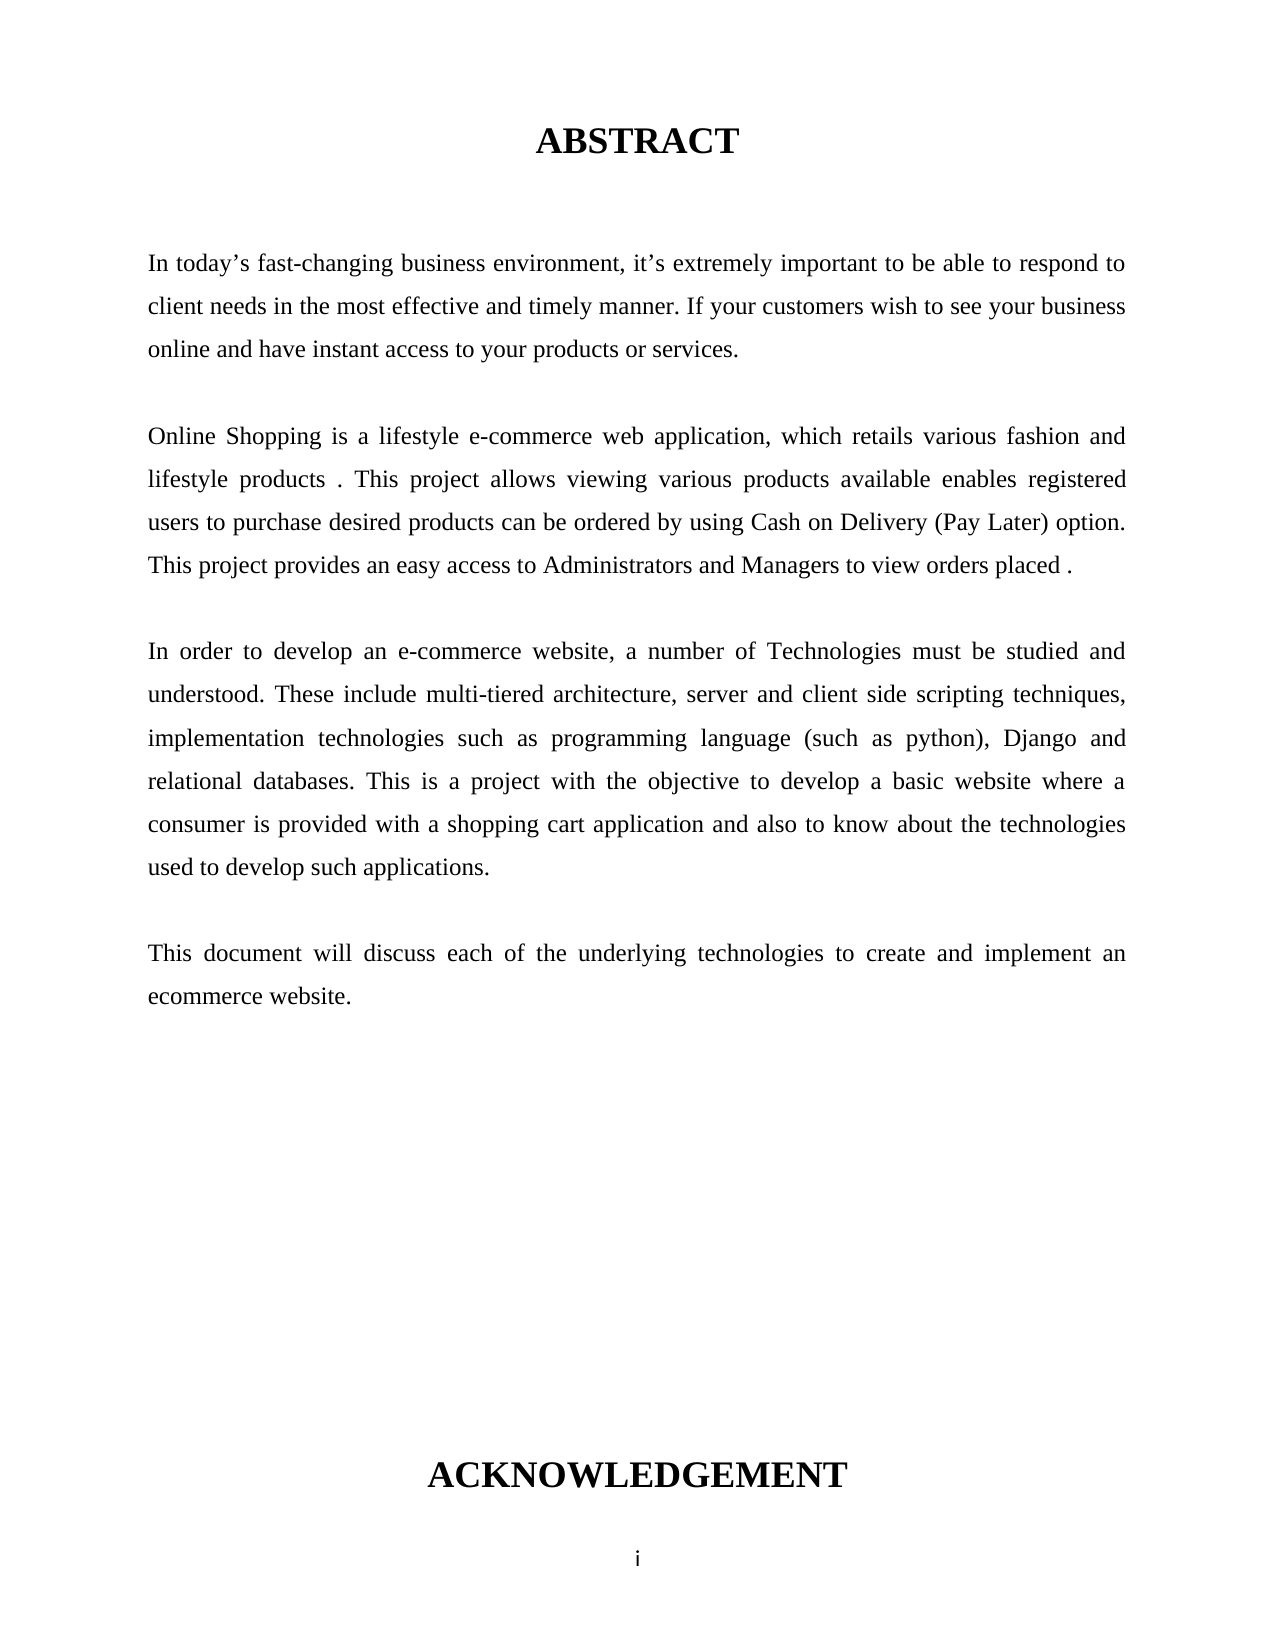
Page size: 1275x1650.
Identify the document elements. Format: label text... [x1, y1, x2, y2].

text Online Shopping is a lifestyle e-commerce web application, which retails various fashion and lifestyle products . This project allows viewing various products available enables registered users to purchase desired products can be ordered by using Cash on Delivery (Pay Later) option. This project provides an easy access to Administrators and Managers to view orders placed . [148, 421, 1127, 579]
text In order to develop an e-commerce website, a number of Technologies must be studied and understood. These include multi-tiered architecture, server and client side scripting techniques, implementation technologies such as programming language (such as python), Django and relational databases. This is a project with the objective to develop a basic website where a consumer is provided with a shopping cart application and also to know about the technologies used to develop such applications. [148, 636, 1127, 881]
text ACKNOWLEDGEMENT [148, 1453, 1127, 1496]
text ABSTRACT [148, 118, 1127, 161]
text This document will discuss each of the underlying technologies to create and implement an ecommerce website. [148, 938, 1127, 1010]
text In today’s fast-changing business environment, it’s extremely important to be able to respond to client needs in the most effective and timely manner. If your customers wish to see your business online and have instant access to your products or services. [148, 248, 1127, 363]
